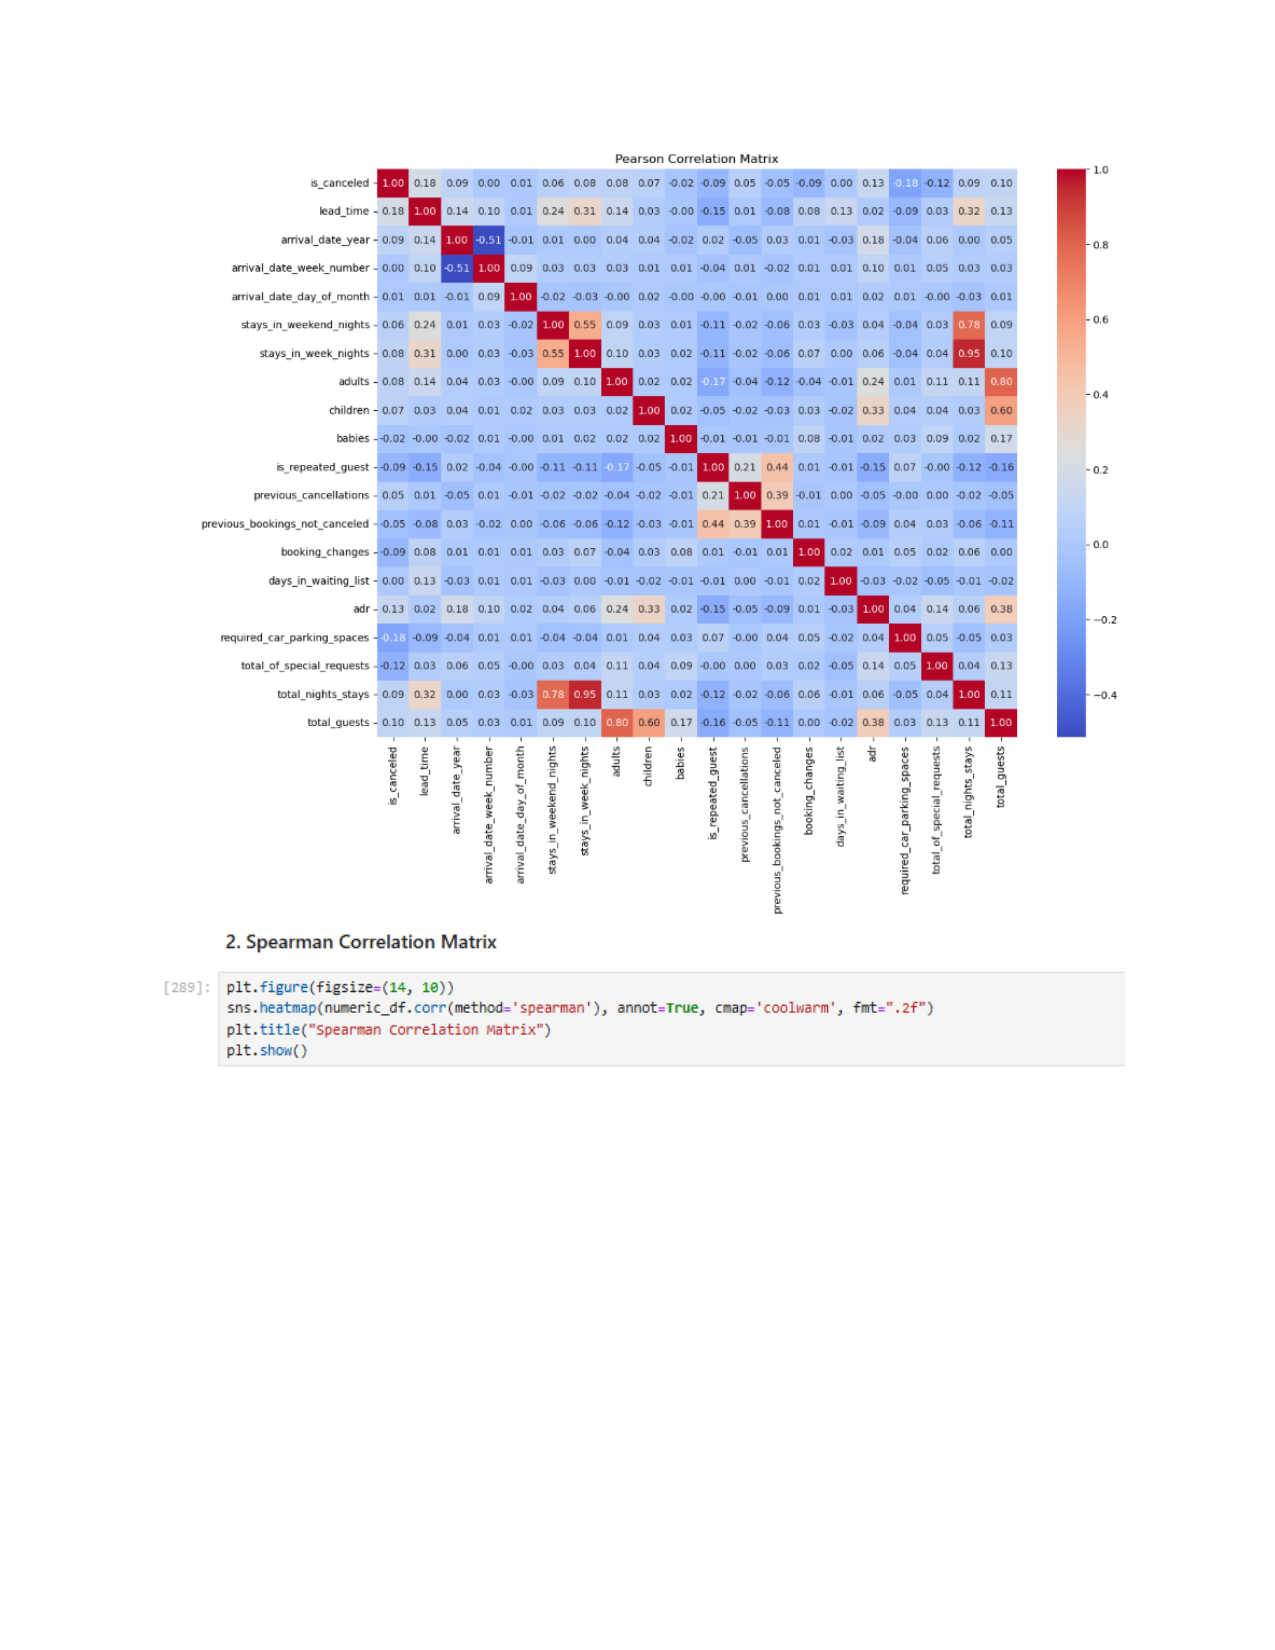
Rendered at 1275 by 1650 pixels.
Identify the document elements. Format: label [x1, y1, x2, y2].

picture [150, 150, 1125, 917]
picture [150, 932, 1125, 1072]
